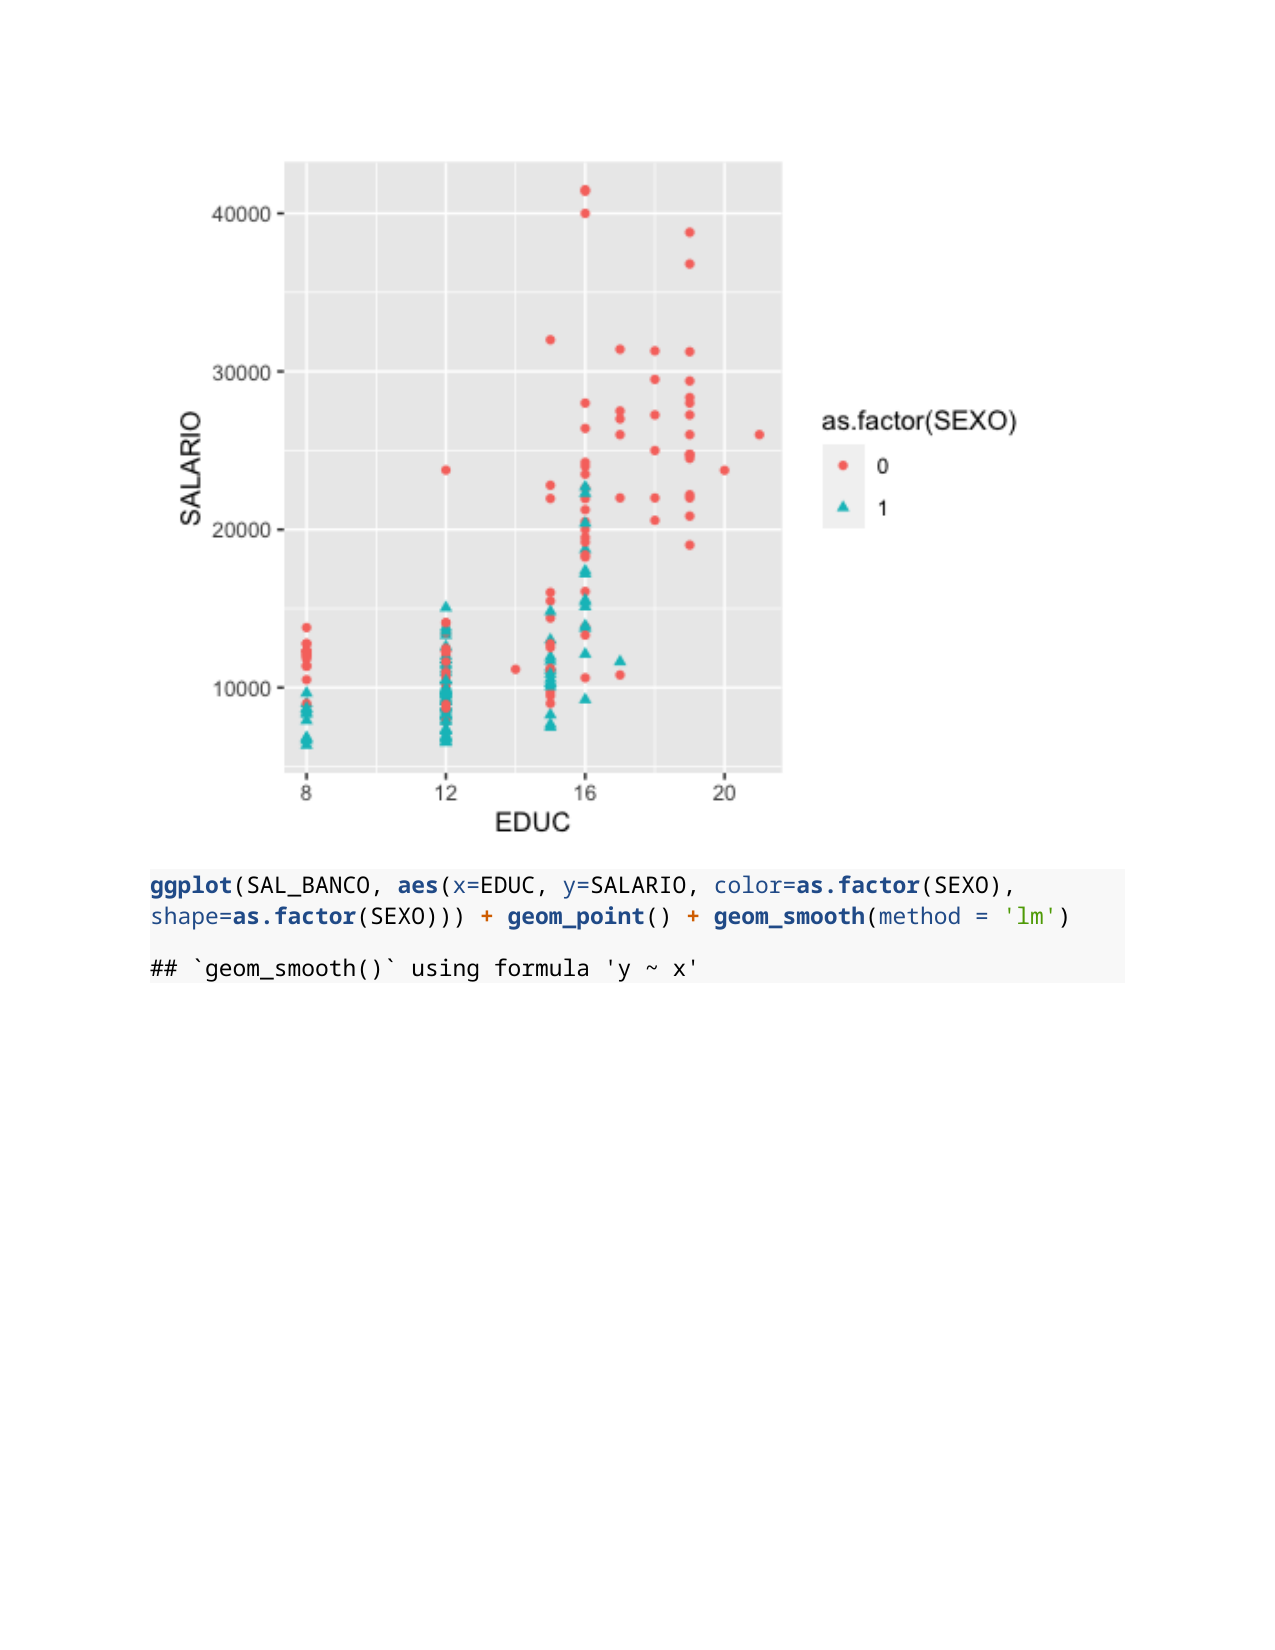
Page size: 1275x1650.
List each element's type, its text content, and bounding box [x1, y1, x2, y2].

text ## `geom_smooth()` using formula 'y ~ x' [150, 952, 1125, 983]
picture [168, 150, 1044, 850]
